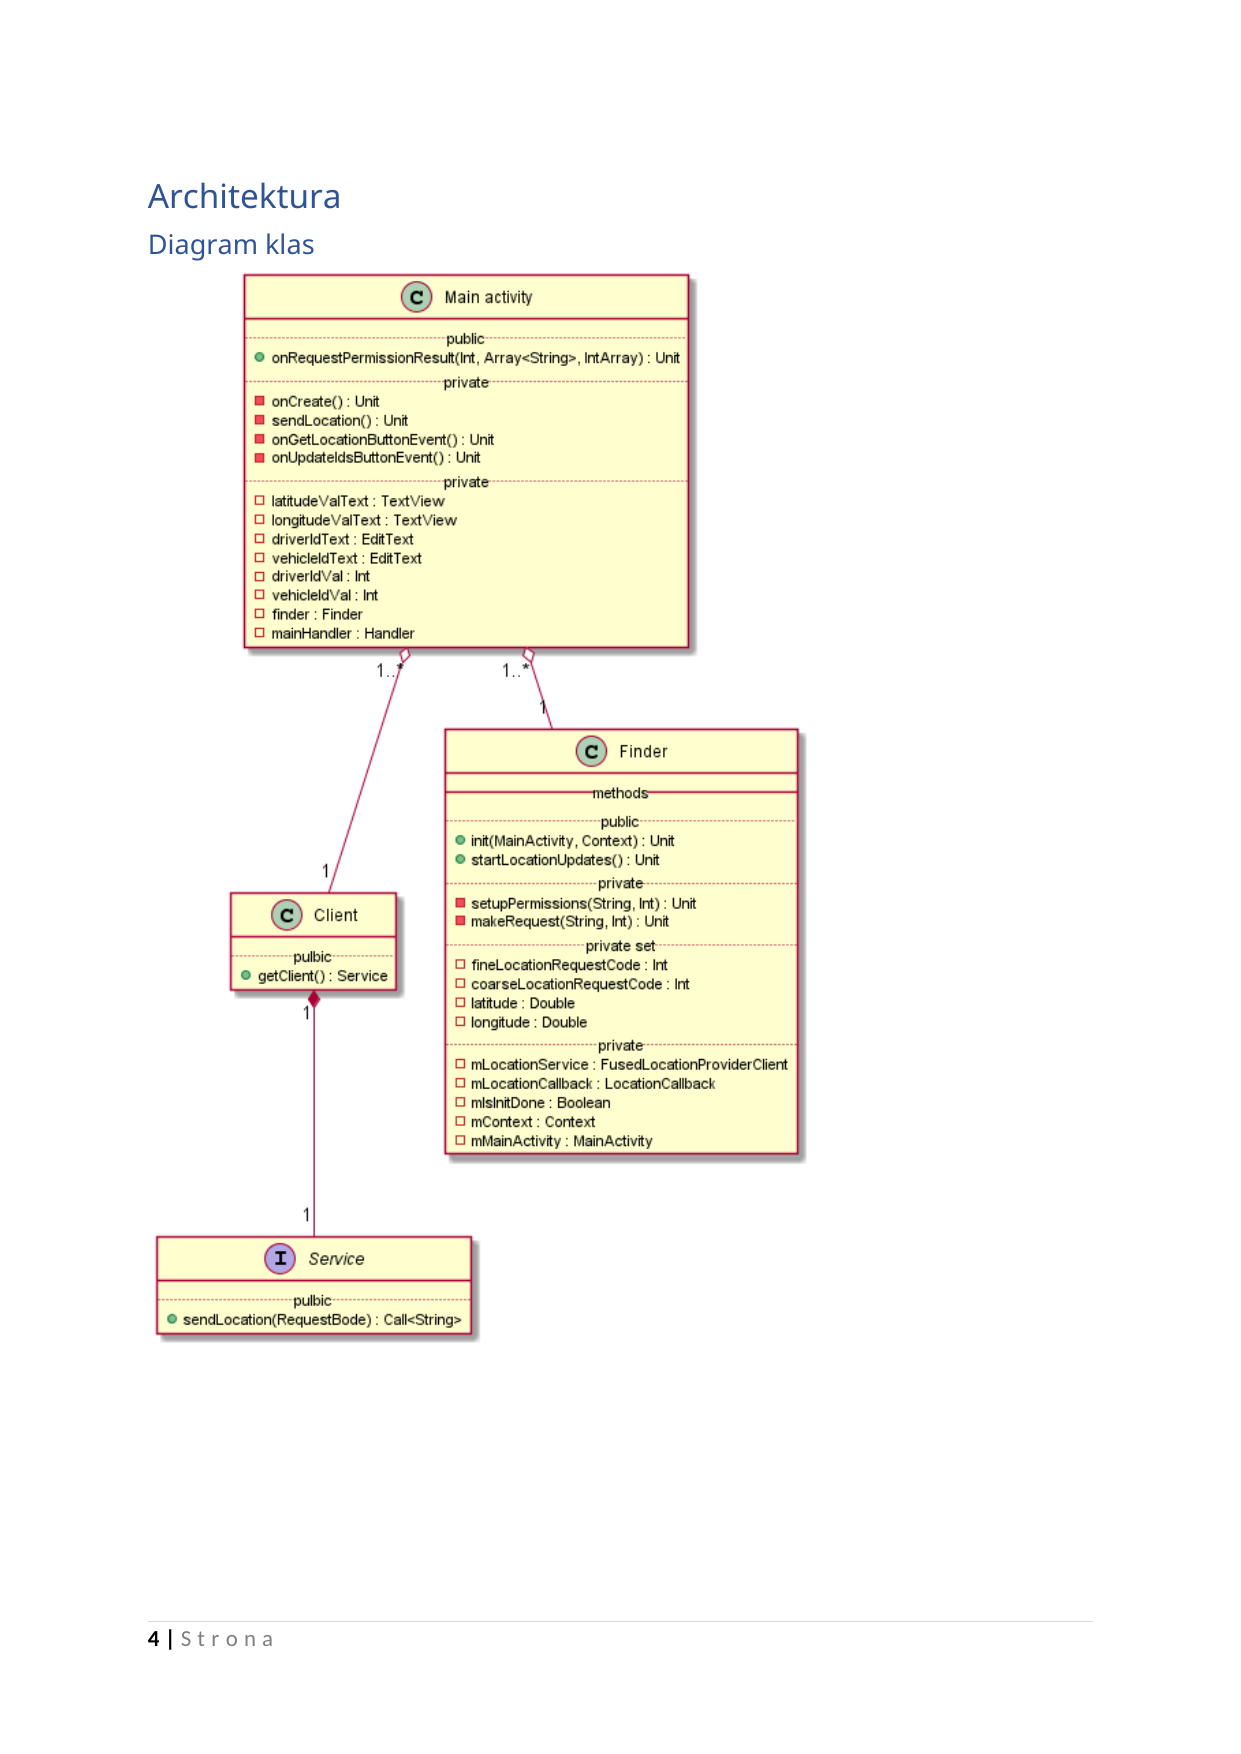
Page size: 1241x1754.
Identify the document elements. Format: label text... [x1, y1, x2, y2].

subtitle Architektura [148, 173, 1093, 218]
picture [147, 265, 815, 1351]
subtitle Diagram klas [148, 226, 1093, 263]
